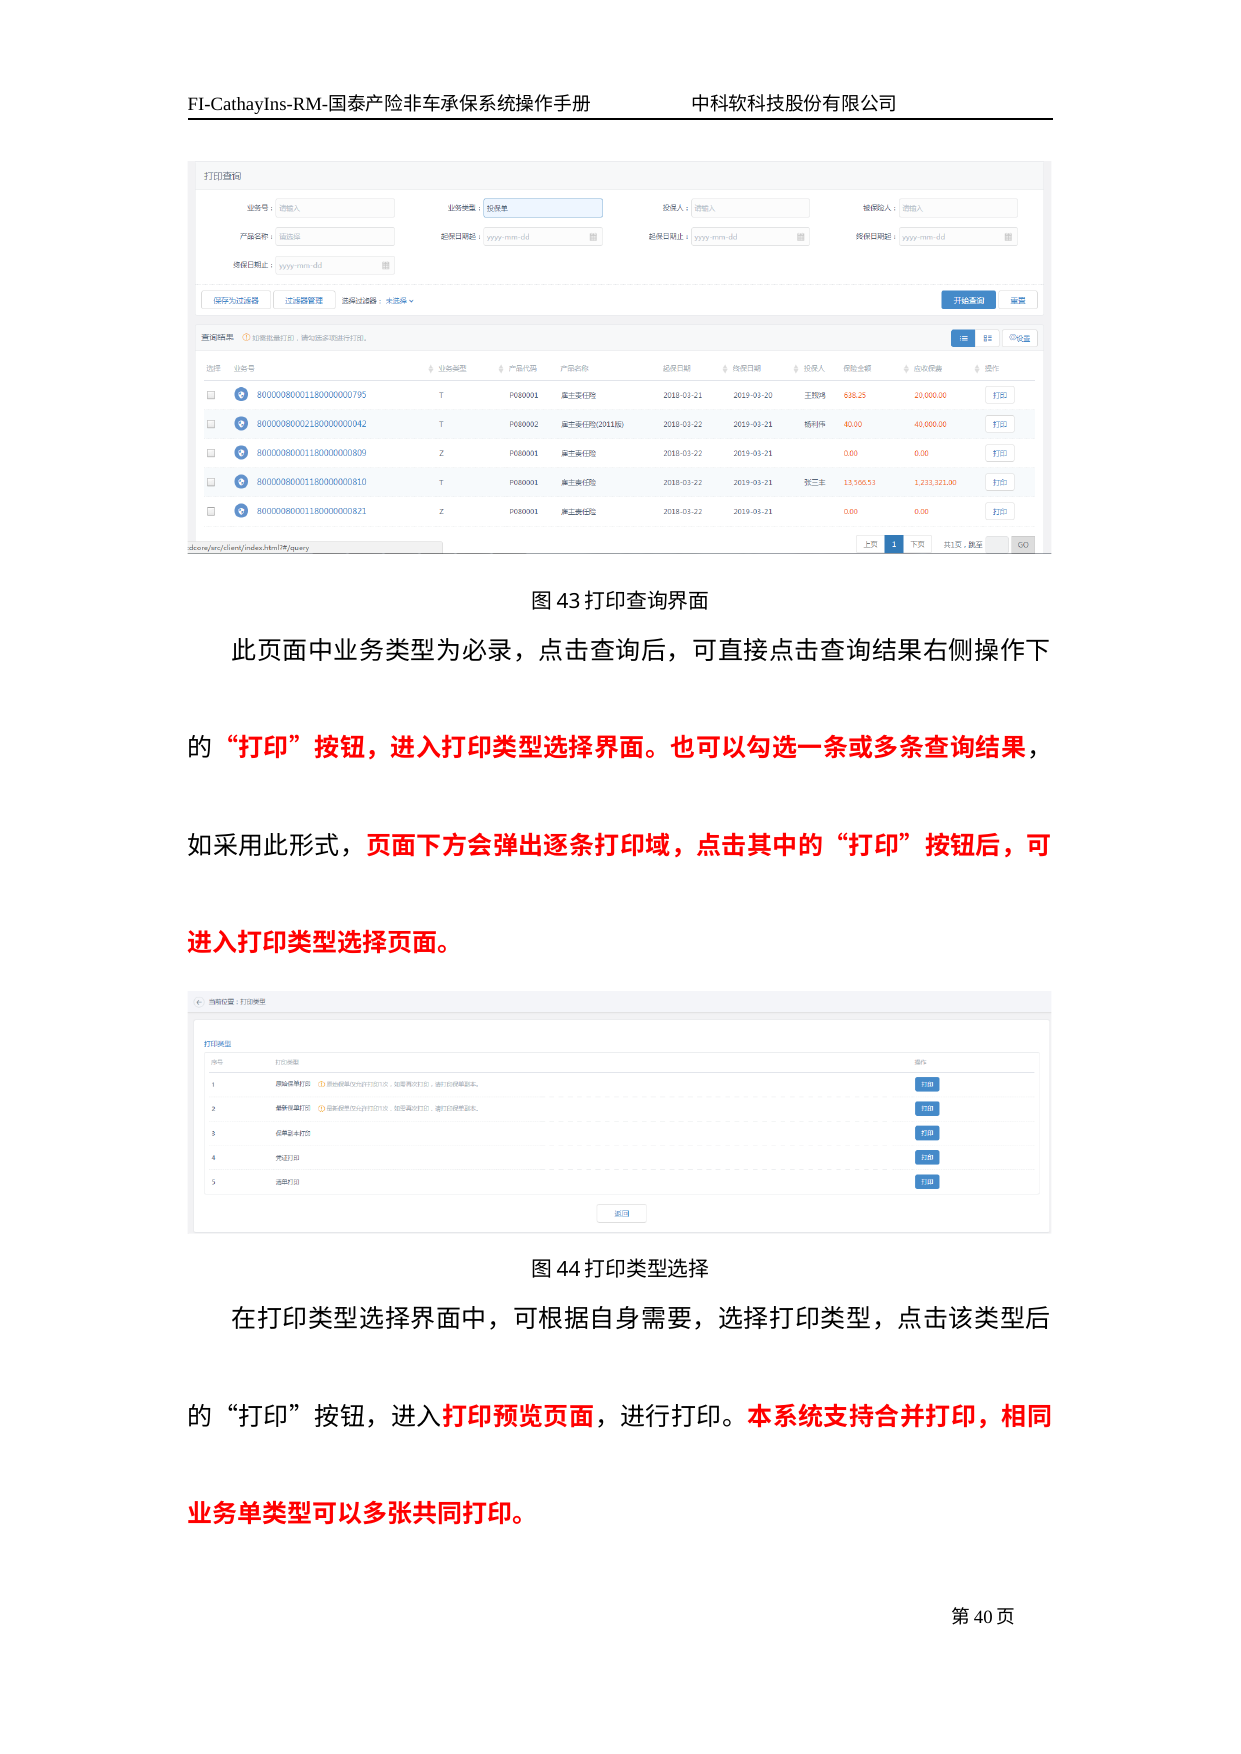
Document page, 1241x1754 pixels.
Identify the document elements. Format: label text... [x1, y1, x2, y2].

text 图 44打印类型选择 [187, 1252, 1053, 1284]
picture [187, 161, 1052, 554]
text 在打印类型选择界面中，可根据自身需要，选择打印类型，点击该类型后的“打印”按钮，进入打印预览页面，进行打印。本系统支持合并打印，相同业务单类型可以多张共同打印。 [187, 1284, 1053, 1544]
picture [187, 991, 1052, 1234]
text 此页面中业务类型为必录，点击查询后，可直接点击查询结果右侧操作下的“打印”按钮，进入打印类型选择界面。也可以勾选一条或多条查询结果，如采用此形式，页面下方会弹出逐条打印域，点击其中的“打印”按钮后，可进入打印类型选择页面。 [187, 616, 1053, 973]
text 图 43打印查询界面 [187, 583, 1053, 616]
